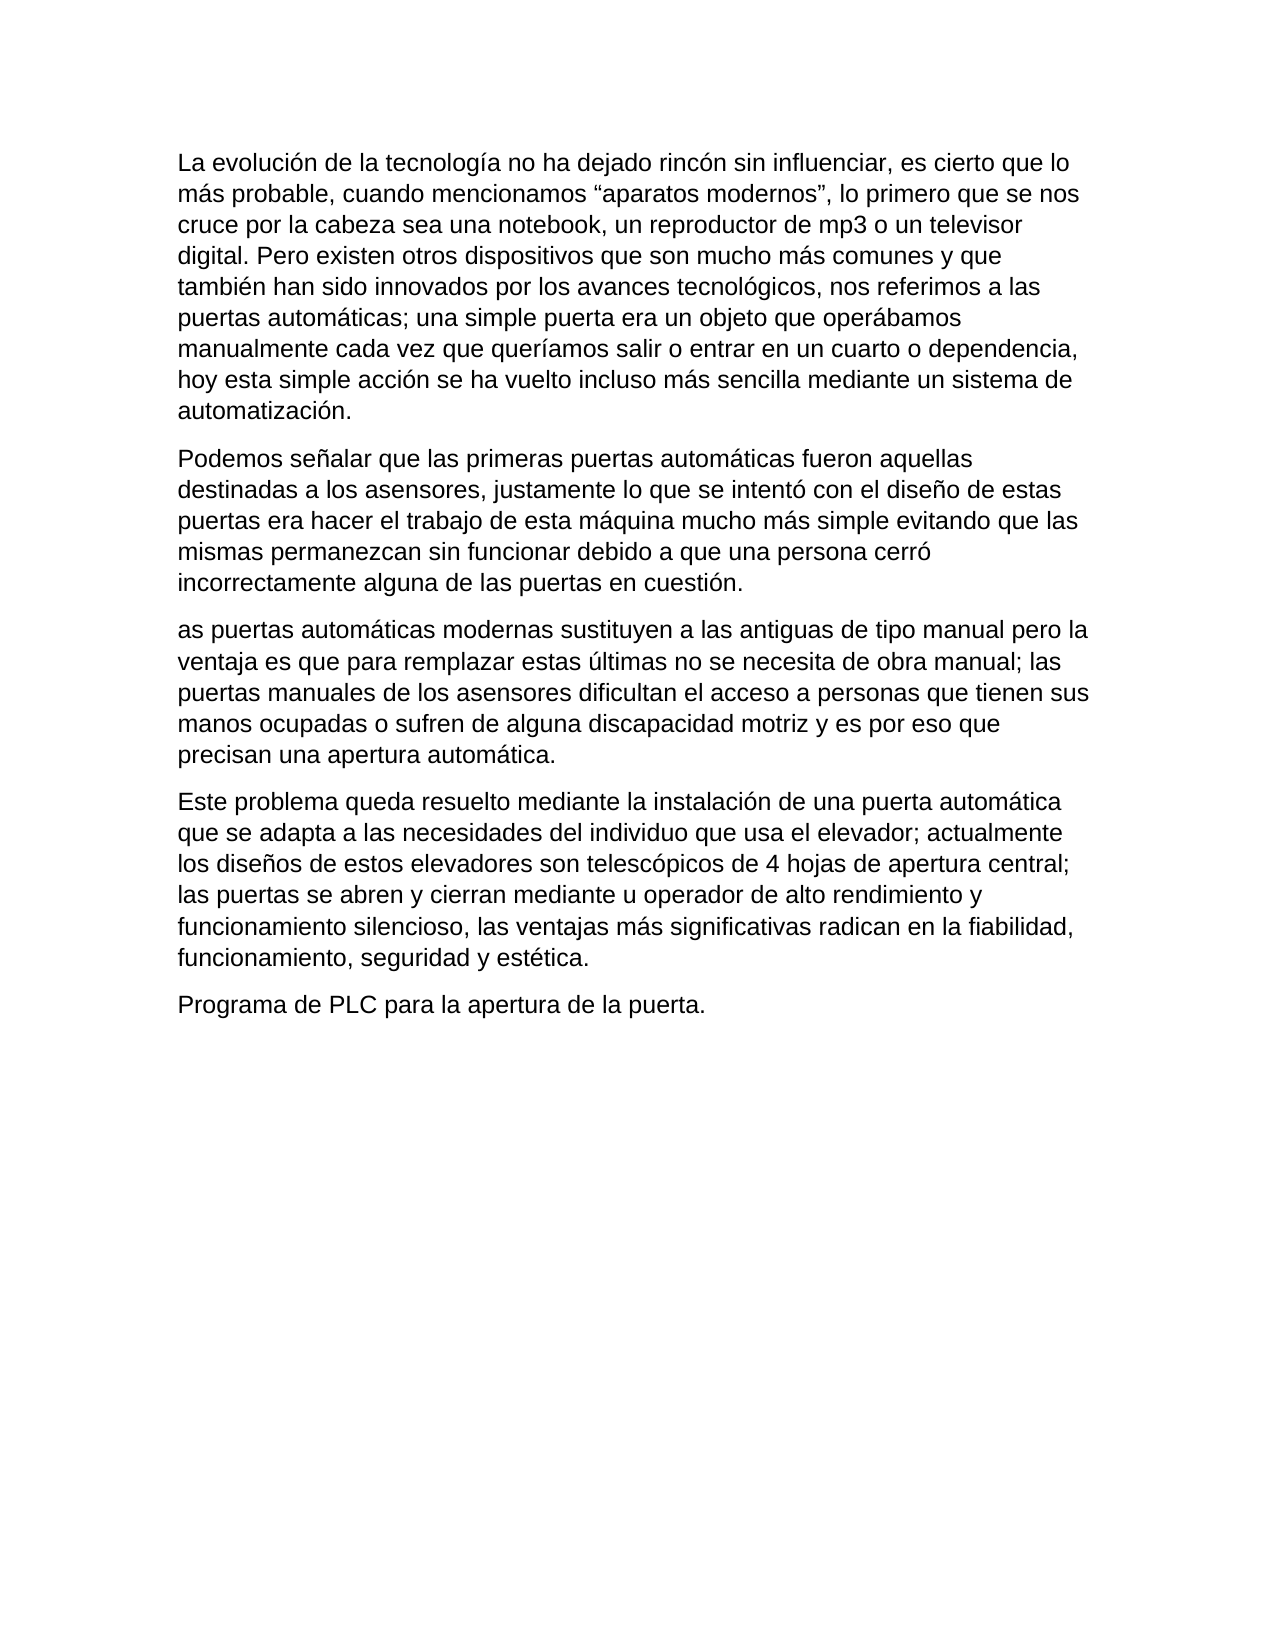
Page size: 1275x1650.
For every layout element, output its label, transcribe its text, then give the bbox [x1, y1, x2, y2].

text as puertas automáticas modernas sustituyen a las antiguas de tipo manual pero la ventaja es que para remplazar estas últimas no se necesita de obra manual; las puertas manuales de los asensores dificultan el acceso a personas que tienen sus manos ocupadas o sufren de alguna discapacidad motriz y es por eso que precisan una apertura automática. [177, 616, 1098, 768]
text Podemos señalar que las primeras puertas automáticas fueron aquellas destinadas a los asensores, justamente lo que se intentó con el diseño de estas puertas era hacer el trabajo de esta máquina mucho más simple evitando que las mismas permanezcan sin funcionar debido a que una persona cerró incorrectamente alguna de las puertas en cuestión. [177, 444, 1098, 597]
text Programa de PLC para la apertura de la puerta. [177, 990, 1098, 1019]
text Este problema queda resuelto mediante la instalación de una puerta automática que se adapta a las necesidades del individuo que usa el elevador; actualmente los diseños de estos elevadores son telescópicos de 4 hojas de apertura central; las puertas se abren y cierran mediante u operador de alto rendimiento y funcionamiento silencioso, las ventajas más significativas radican en la fiabilidad, funcionamiento, seguridad y estética. [177, 787, 1098, 971]
text La evolución de la tecnología no ha dejado rincón sin influenciar, es cierto que lo más probable, cuando mencionamos “aparatos modernos”, lo primero que se nos cruce por la cabeza sea una notebook, un reproductor de mp3 o un televisor digital. Pero existen otros dispositivos que son mucho más comunes y que también han sido innovados por los avances tecnológicos, nos referimos a las puertas automáticas; una simple puerta era un objeto que operábamos manualmente cada vez que queríamos salir o entrar en un cuarto o dependencia, hoy esta simple acción se ha vuelto incluso más sencilla mediante un sistema de automatización. [177, 148, 1098, 425]
